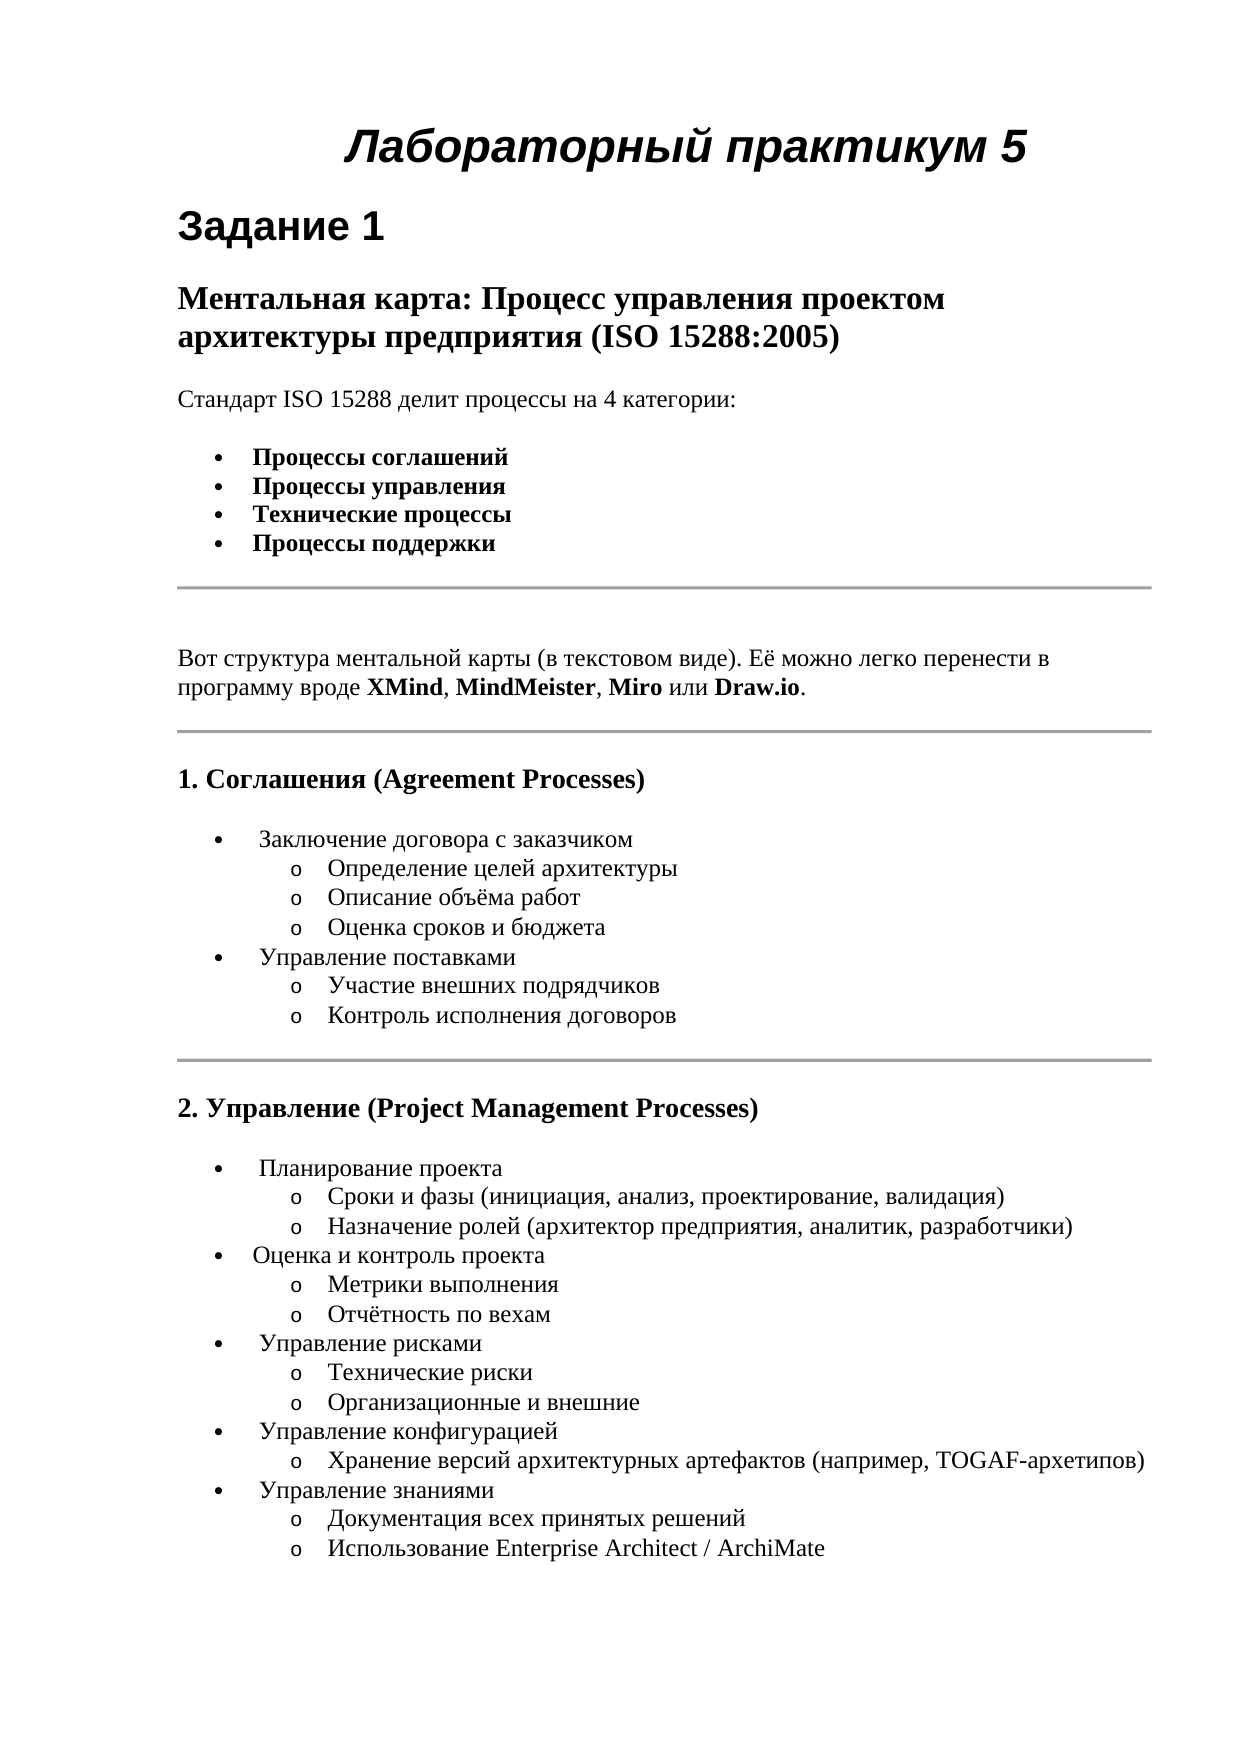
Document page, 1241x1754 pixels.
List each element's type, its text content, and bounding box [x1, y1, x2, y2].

list Сроки и фазы (инициация, анализ, проектирование, валидация) [290, 1181, 1152, 1211]
list Процессы управления [215, 471, 1152, 499]
list Контроль исполнения договоров [290, 1000, 1152, 1029]
text 1. Соглашения (Agreement Processes) [177, 734, 1152, 795]
list Использование Enterprise Architect / ArchiMate [290, 1533, 1152, 1563]
text Стандарт ISO 15288 делит процессы на 4 категории: [177, 384, 1152, 413]
list Отчётность по вехам [290, 1299, 1152, 1328]
list Оценка и контроль проекта [215, 1241, 1152, 1269]
list Организационные и внешние [290, 1387, 1152, 1416]
list Определение целей архитектуры [290, 853, 1152, 882]
text Ментальная карта: Процесс управления проектом архитектуры предприятия (ISO 15288:2005) [177, 278, 1152, 355]
list Технические риски [290, 1357, 1152, 1387]
text Задание 1 [177, 201, 1152, 249]
list Документация всех принятых решений [290, 1503, 1152, 1533]
text Вот структура ментальной карты (в текстовом виде). Её можно легко перенести в программу вроде XMind, MindMeister, Miro или Draw.io. [177, 643, 1152, 701]
list Оценка сроков и бюджета [290, 912, 1152, 942]
list Управление знаниями [215, 1475, 1152, 1503]
list Хранение версий архитектурных артефактов (например, TOGAF-архетипов) [290, 1445, 1152, 1475]
list Управление рисками [215, 1328, 1152, 1357]
list Назначение ролей (архитектор предприятия, аналитик, разработчики) [290, 1211, 1152, 1241]
list Процессы поддержки [215, 528, 1152, 557]
list Технические процессы [215, 499, 1152, 528]
list Заключение договора с заказчиком [215, 824, 1152, 853]
text Лабораторный практикум 5 [177, 118, 1152, 172]
list Описание объёма работ [290, 882, 1152, 912]
list Процессы соглашений [215, 442, 1152, 471]
list Участие внешних подрядчиков [290, 970, 1152, 1000]
text 2. Управление (Project Management Processes) [177, 1062, 1152, 1123]
list Метрики выполнения [290, 1269, 1152, 1299]
list Планирование проекта [215, 1153, 1152, 1181]
list Управление поставками [215, 942, 1152, 970]
list Управление конфигурацией [215, 1416, 1152, 1445]
